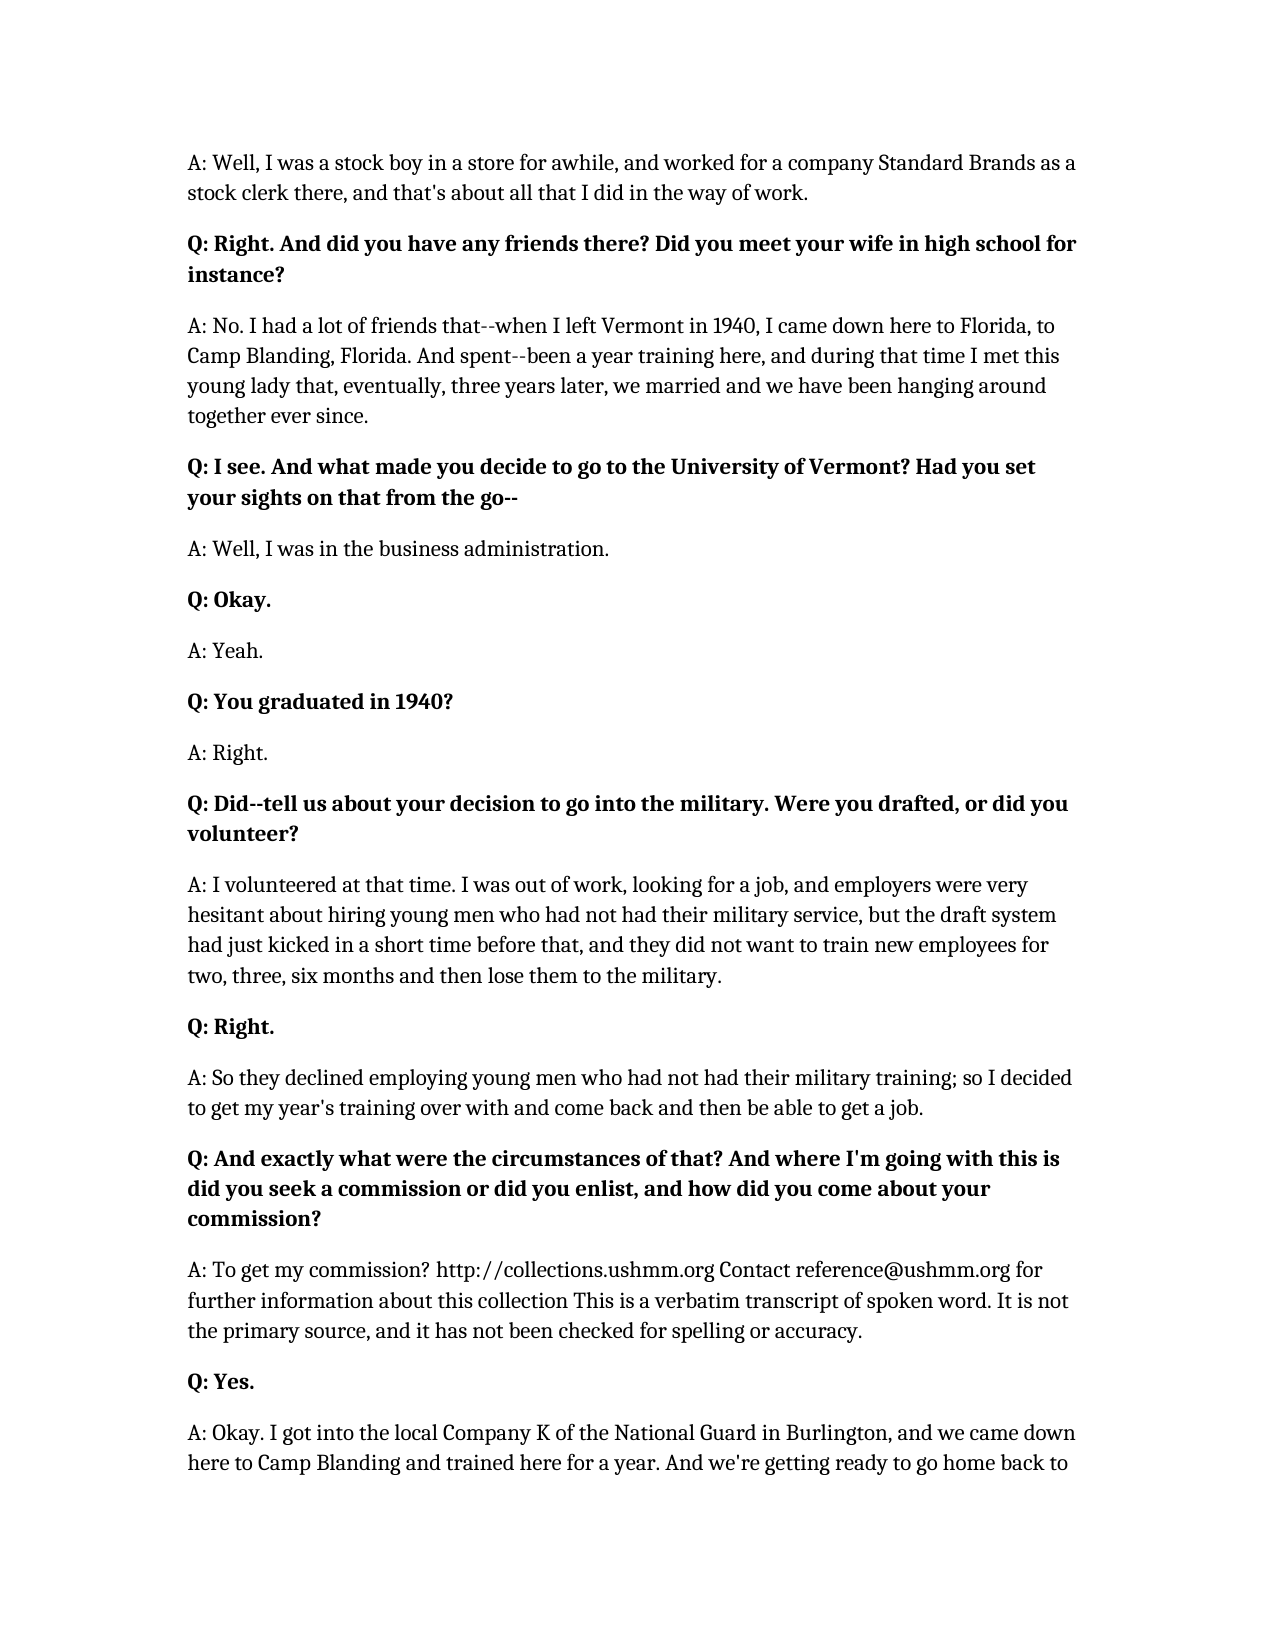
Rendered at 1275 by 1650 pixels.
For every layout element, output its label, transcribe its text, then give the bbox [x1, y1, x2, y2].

text Q: You graduated in 1940? [187, 688, 1087, 715]
text Q: Did--tell us about your decision to go into the military. Were you drafted, or did you volunteer? [187, 791, 1087, 847]
text A: Well, I was a stock boy in a store for awhile, and worked for a company Standard Brands as a stock clerk there, and that's about all that I did in the way of work. [187, 150, 1087, 207]
text A: Well, I was in the business administration. [187, 535, 1087, 562]
text A: To get my commission? http://collections.ushmm.org Contact reference@ushmm.org for further information about this collection This is a verbatim transcript of spoken word. It is not the primary source, and it has not been checked for spelling or accuracy. [187, 1257, 1087, 1344]
text A: Yeah. [187, 637, 1087, 664]
text Q: Right. [187, 1013, 1087, 1040]
text A: Right. [187, 739, 1087, 766]
text A: No. I had a lot of friends that--when I left Vermont in 1940, I came down here to Florida, to Camp Blanding, Florida. And spent--been a year training here, and during that time I met this young lady that, eventually, three years later, we married and we have been hanging around together ever since. [187, 312, 1087, 429]
text Q: I see. And what made you decide to go to the University of Vermont? Had you set your sights on that from the go-- [187, 454, 1087, 511]
text A: I volunteered at that time. I was out of work, looking for a job, and employers were very hesitant about hiring young men who had not had their military service, but the draft system had just kicked in a short time before that, and they did not want to train new employees for two, three, six months and then lose them to the military. [187, 872, 1087, 989]
text Q: Right. And did you have any friends there? Did you meet your wife in high school for instance? [187, 231, 1087, 288]
text Q: And exactly what were the circumstances of that? And where I'm going with this is did you seek a commission or did you enlist, and how did you come about your commission? [187, 1146, 1087, 1233]
text Q: Okay. [187, 586, 1087, 613]
text Q: Yes. [187, 1369, 1087, 1395]
text A: So they declined employing young men who had not had their military training; so I decided to get my year's training over with and come back and then be able to get a job. [187, 1064, 1087, 1121]
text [187, 1420, 1087, 1476]
